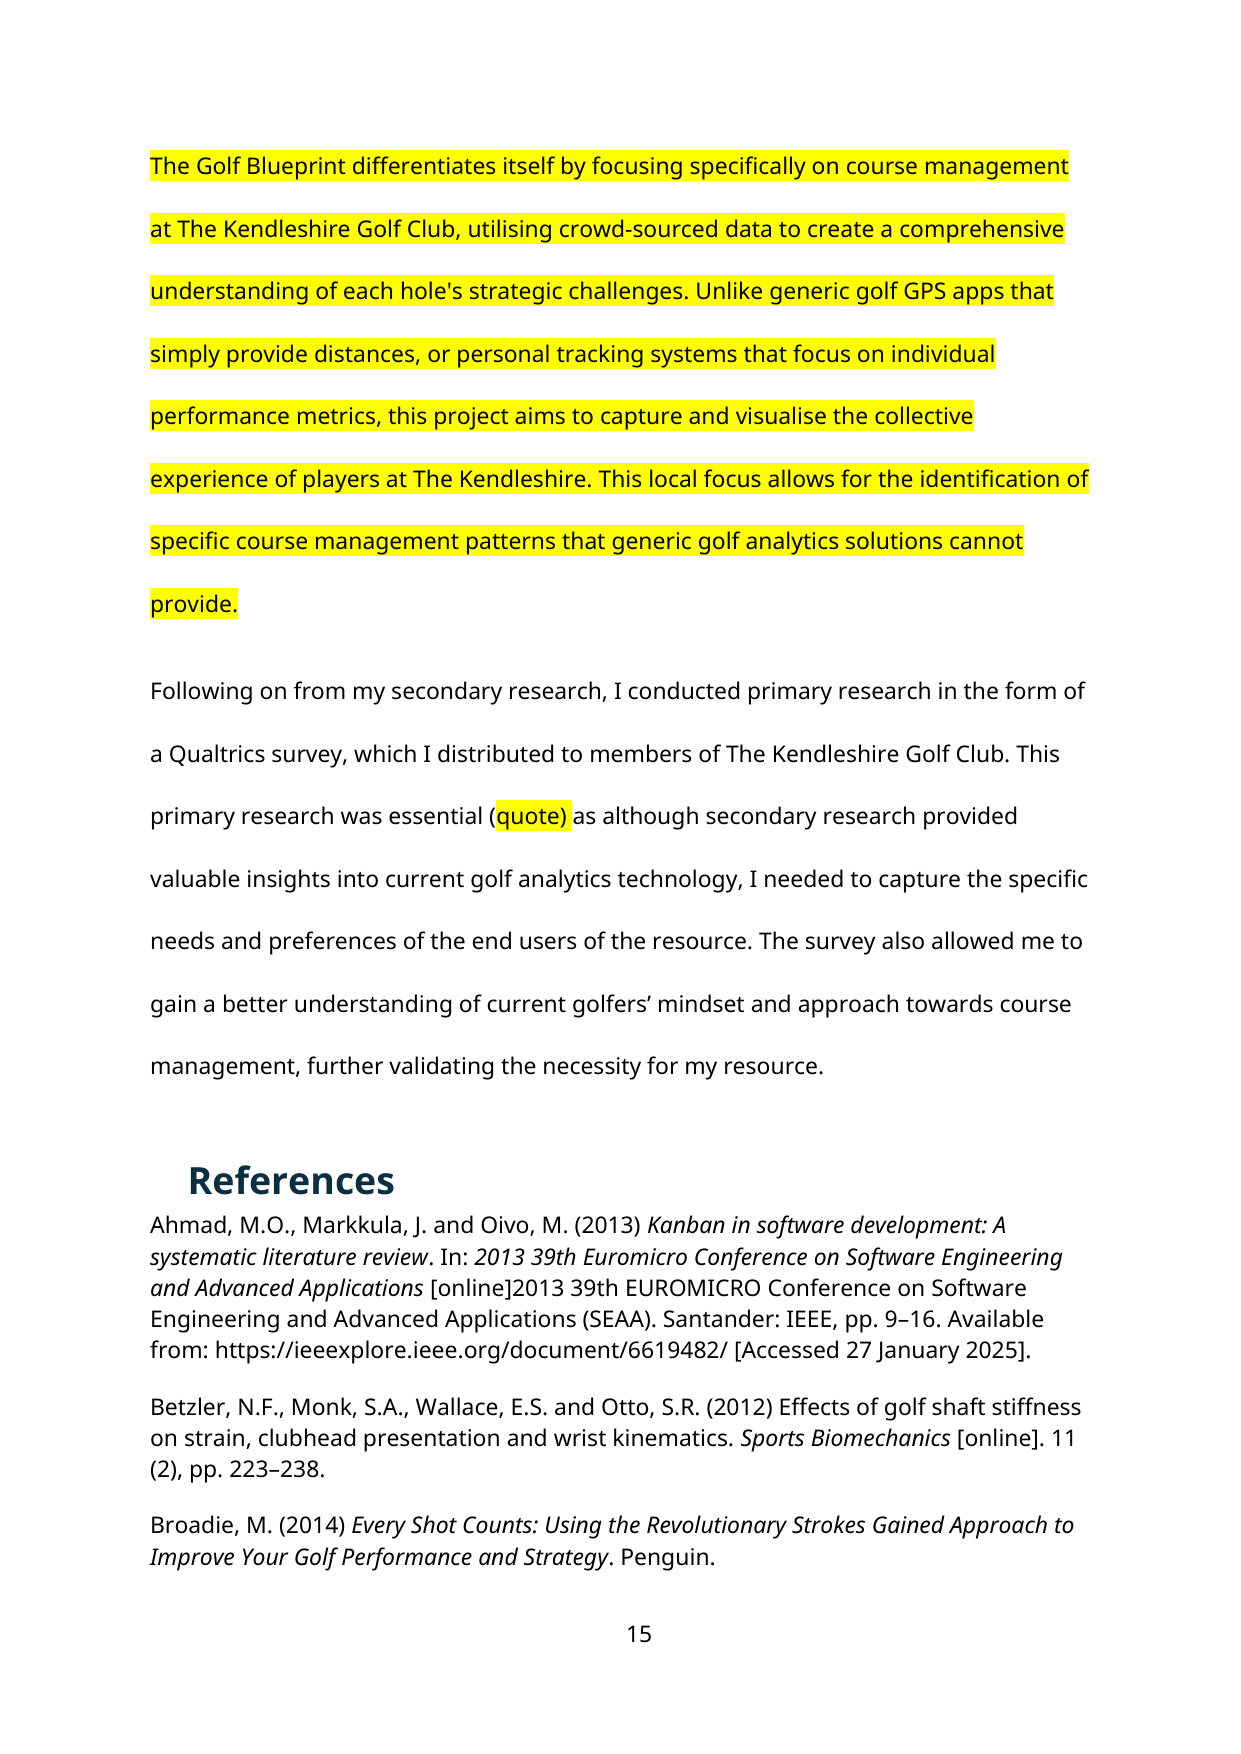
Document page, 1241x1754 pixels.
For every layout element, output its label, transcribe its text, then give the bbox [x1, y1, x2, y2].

text Following on from my secondary research, I conducted primary research in the form of a Qualtrics survey, which I distributed to members of The Kendleshire Golf Club. This primary research was essential (quote) as although secondary research provided valuable insights into current golf analytics technology, I needed to capture the specific needs and preferences of the end users of the resource. The survey also allowed me to gain a better understanding of current golfers’ mindset and approach towards course management, further validating the necessity for my resource. [150, 675, 1090, 1081]
text Broadie, M. (2014) Every Shot Counts: Using the Revolutionary Strokes Gained Approach to Improve Your Golf Performance and Strategy. Penguin. [150, 1509, 1090, 1572]
text Betzler, N.F., Monk, S.A., Wallace, E.S. and Otto, S.R. (2012) Effects of golf shaft stiffness on strain, clubhead presentation and wrist kinematics. Sports Biomechanics [online]. 11 (2), pp. 223–238. [150, 1391, 1090, 1484]
text The Golf Blueprint differentiates itself by focusing specifically on course management at The Kendleshire Golf Club, utilising crowd-sourced data to create a comprehensive understanding of each hole's strategic challenges. Unlike generic golf GPS apps that simply provide distances, or personal tracking systems that focus on individual performance metrics, this project aims to capture and visualise the collective experience of players at The Kendleshire. This local focus allows for the identification of specific course management patterns that generic golf analytics solutions cannot provide. [150, 150, 1090, 619]
subtitle References [150, 1154, 1090, 1205]
text Ahmad, M.O., Markkula, J. and Oivo, M. (2013) Kanban in software development: A systematic literature review. In: 2013 39th Euromicro Conference on Software Engineering and Advanced Applications [online]2013 39th EUROMICRO Conference on Software Engineering and Advanced Applications (SEAA). Santander: IEEE, pp. 9–16. Available from: https://ieeexplore.ieee.org/document/6619482/ [Accessed 27 January 2025]. [150, 1209, 1090, 1366]
